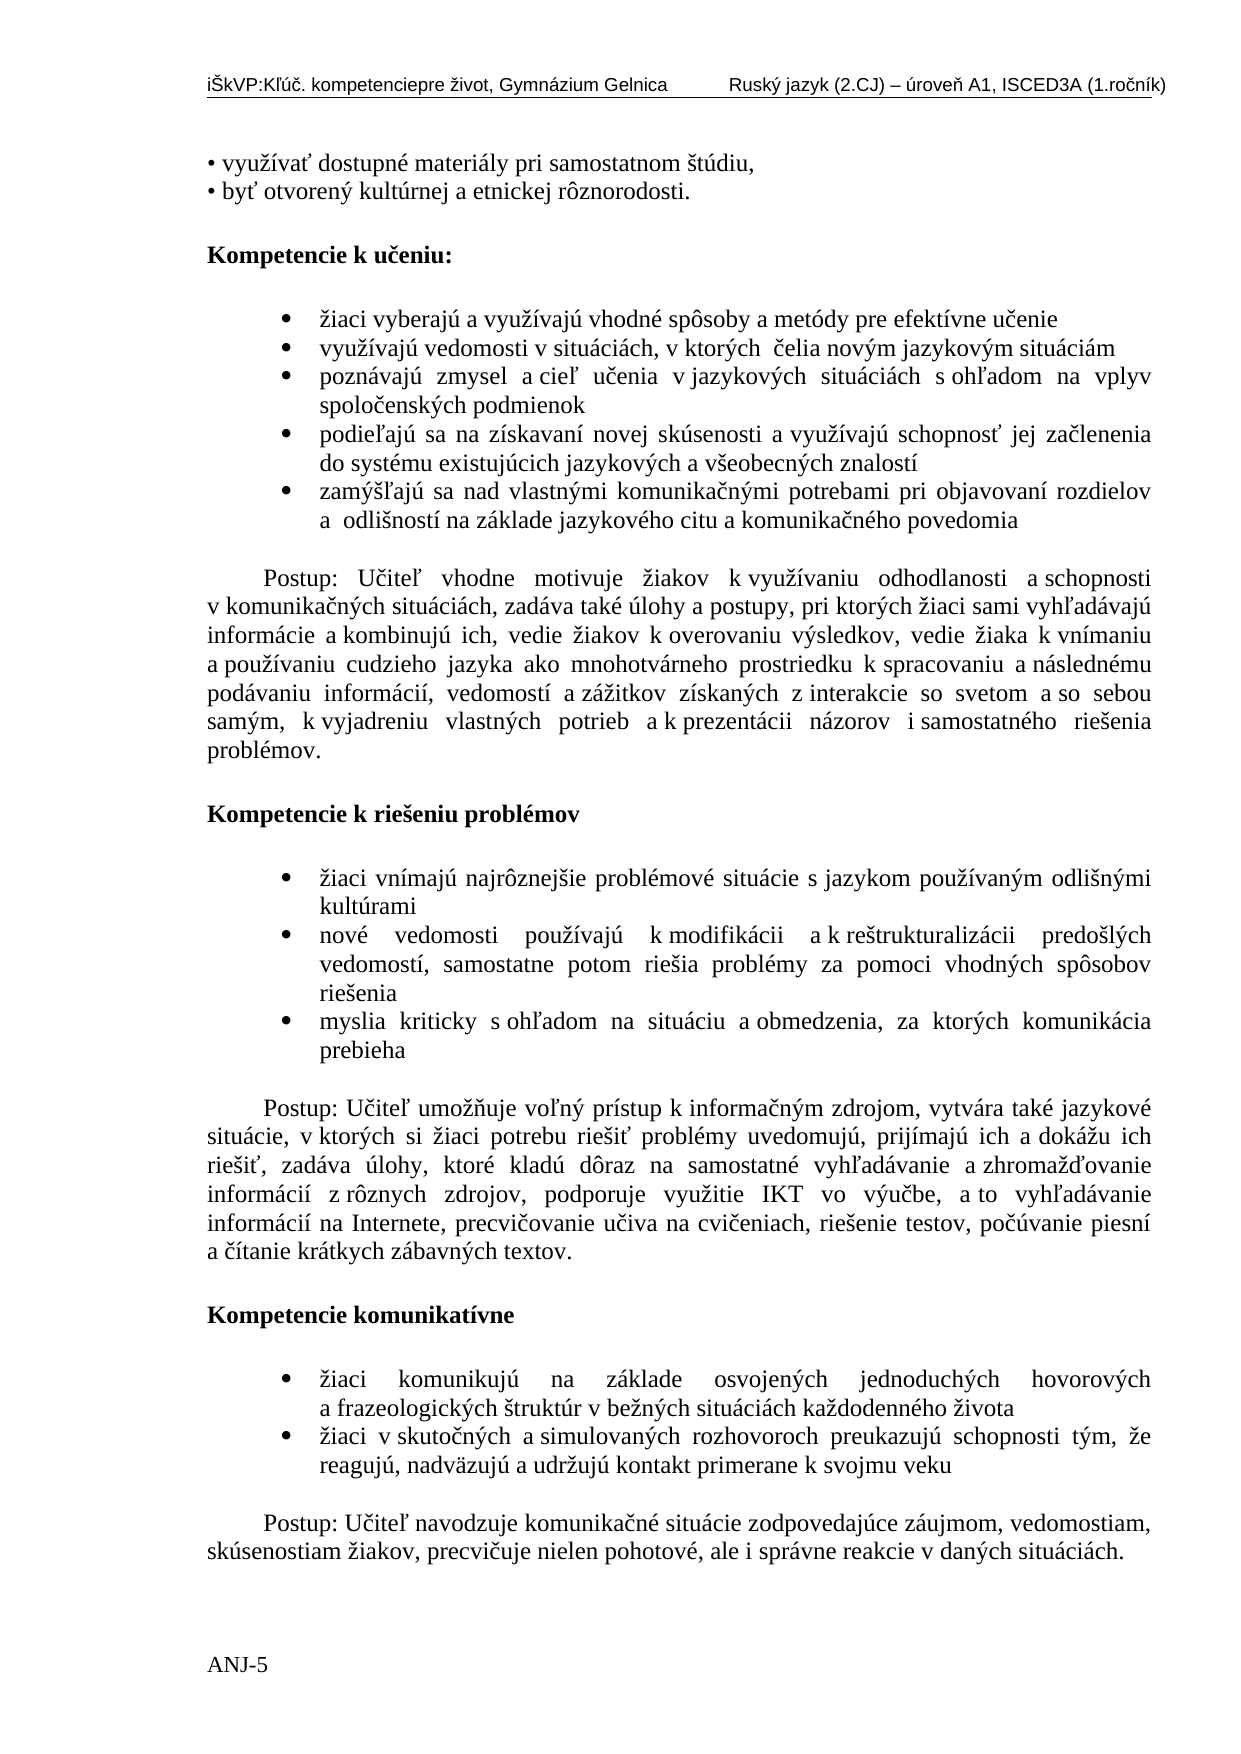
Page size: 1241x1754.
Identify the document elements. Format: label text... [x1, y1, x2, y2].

list nové vedomosti používajú k modifikácii a k reštrukturalizácii predošlých vedomostí, samostatne potom riešia problémy za pomoci vhodných spôsobov riešenia [282, 920, 1152, 1006]
list podieľajú sa na získavaní novej skúsenosti a využívajú schopnosť jej začlenenia do systému existujúcich jazykových a všeobecných znalostí [282, 419, 1152, 476]
text • využívať dostupné materiály pri samostatnom štúdiu, [207, 148, 1152, 176]
list využívajú vedomosti v situáciách, v ktorých čelia novým jazykovým situáciám [282, 333, 1152, 361]
text Kompetencie k učeniu: [207, 240, 1152, 269]
text Kompetencie k riešeniu problémov [207, 799, 1152, 828]
list žiaci komunikujú na základe osvojených jednoduchých hovorových a frazeologických štruktúr v bežných situáciách každodenného života [282, 1364, 1152, 1421]
text Kompetencie komunikatívne [207, 1300, 1152, 1329]
text Postup: Učiteľ navodzuje komunikačné situácie zodpovedajúce záujmom, vedomostiam, skúsenostiam žiakov, precvičuje nielen pohotové, ale i správne reakcie v daných situáciách. [207, 1508, 1152, 1565]
list myslia kriticky s ohľadom na situáciu a obmedzenia, za ktorých komunikácia prebieha [282, 1006, 1152, 1064]
text Postup: Učiteľ umožňuje voľný prístup k informačným zdrojom, vytvára také jazykové situácie, v ktorých si žiaci potrebu riešiť problémy uvedomujú, prijímajú ich a dokážu ich riešiť, zadáva úlohy, ktoré kladú dôraz na samostatné vyhľadávanie a zhromažďovanie informácií z rôznych zdrojov, podporuje využitie IKT vo výučbe, a to vyhľadávanie informácií na Internete, precvičovanie učiva na cvičeniach, riešenie testov, počúvanie piesní a čítanie krátkych zábavných textov. [207, 1093, 1152, 1265]
list žiaci v skutočných a simulovaných rozhovoroch preukazujú schopnosti tým, že reagujú, nadväzujú a udržujú kontakt primerane k svojmu veku [282, 1421, 1152, 1479]
list žiaci vyberajú a využívajú vhodné spôsoby a metódy pre efektívne učenie [282, 304, 1152, 333]
list zamýšľajú sa nad vlastnými komunikačnými potrebami pri objavovaní rozdielov a odlišností na základe jazykového citu a komunikačného povedomia [282, 476, 1152, 534]
text Postup: Učiteľ vhodne motivuje žiakov k využívaniu odhodlanosti a schopnosti v komunikačných situáciách, zadáva také úlohy a postupy, pri ktorých žiaci sami vyhľadávajú informácie a kombinujú ich, vedie žiakov k overovaniu výsledkov, vedie žiaka k vnímaniu a používaniu cudzieho jazyka ako mnohotvárneho prostriedku k spracovaniu a následnému podávaniu informácií, vedomostí a zážitkov získaných z interakcie so svetom a so sebou samým, k vyjadreniu vlastných potrieb a k prezentácii názorov i samostatného riešenia problémov. [207, 563, 1152, 764]
list žiaci vnímajú najrôznejšie problémové situácie s jazykom používaným odlišnými kultúrami [282, 863, 1152, 920]
text • byť otvorený kultúrnej a etnickej rôznorodosti. [207, 176, 1152, 205]
list poznávajú zmysel a cieľ učenia v jazykových situáciách s ohľadom na vplyv spoločenských podmienok [282, 361, 1152, 419]
